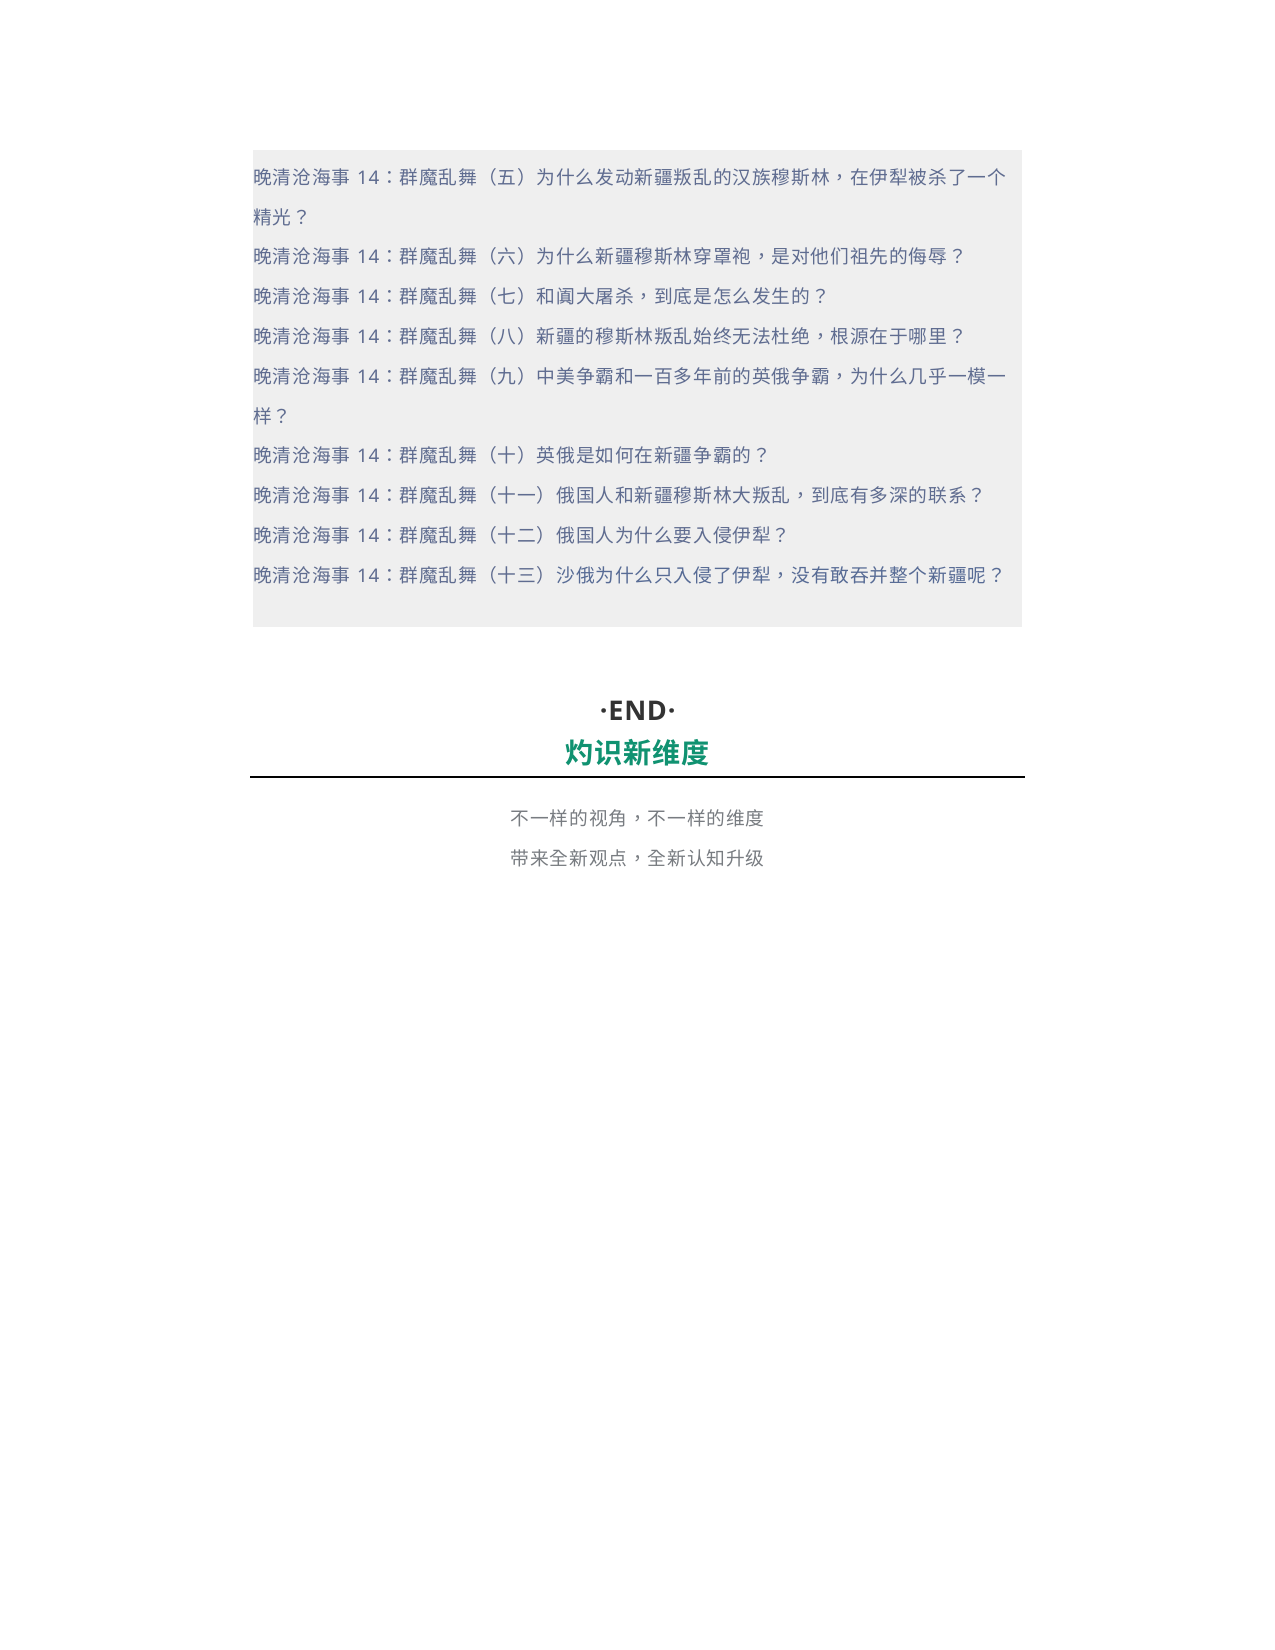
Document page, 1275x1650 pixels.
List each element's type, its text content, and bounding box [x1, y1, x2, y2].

text ·END· [212, 686, 1062, 728]
text 晚清沧海事 14：群魔乱舞（十二）俄国人为什么要入侵伊犁？ [253, 508, 1022, 548]
text 晚清沧海事 14：群魔乱舞（十）英俄是如何在新疆争霸的？ [253, 428, 1022, 468]
text 晚清沧海事 14：群魔乱舞（十三）沙俄为什么只入侵了伊犁，没有敢吞并整个新疆呢？ [253, 548, 1022, 588]
text 不一样的视角，不一样的维度 [239, 791, 1036, 831]
text 晚清沧海事 14：群魔乱舞（九）中美争霸和一百多年前的英俄争霸，为什么几乎一模一样？ [253, 349, 1022, 428]
text 晚清沧海事 14：群魔乱舞（五）为什么发动新疆叛乱的汉族穆斯林，在伊犁被杀了一个精光？ [253, 150, 1022, 229]
text 带来全新观点，全新认知升级 [239, 831, 1036, 871]
text 晚清沧海事 14：群魔乱舞（八）新疆的穆斯林叛乱始终无法杜绝，根源在于哪里？ [253, 309, 1022, 349]
text 晚清沧海事 14：群魔乱舞（七）和阗大屠杀，到底是怎么发生的？ [253, 269, 1022, 309]
text 晚清沧海事 14：群魔乱舞（六）为什么新疆穆斯林穿罩袍，是对他们祖先的侮辱？ [253, 229, 1022, 269]
text 灼识新维度 [250, 728, 1025, 776]
text 晚清沧海事 14：群魔乱舞（十一）俄国人和新疆穆斯林大叛乱，到底有多深的联系？ [253, 468, 1022, 508]
